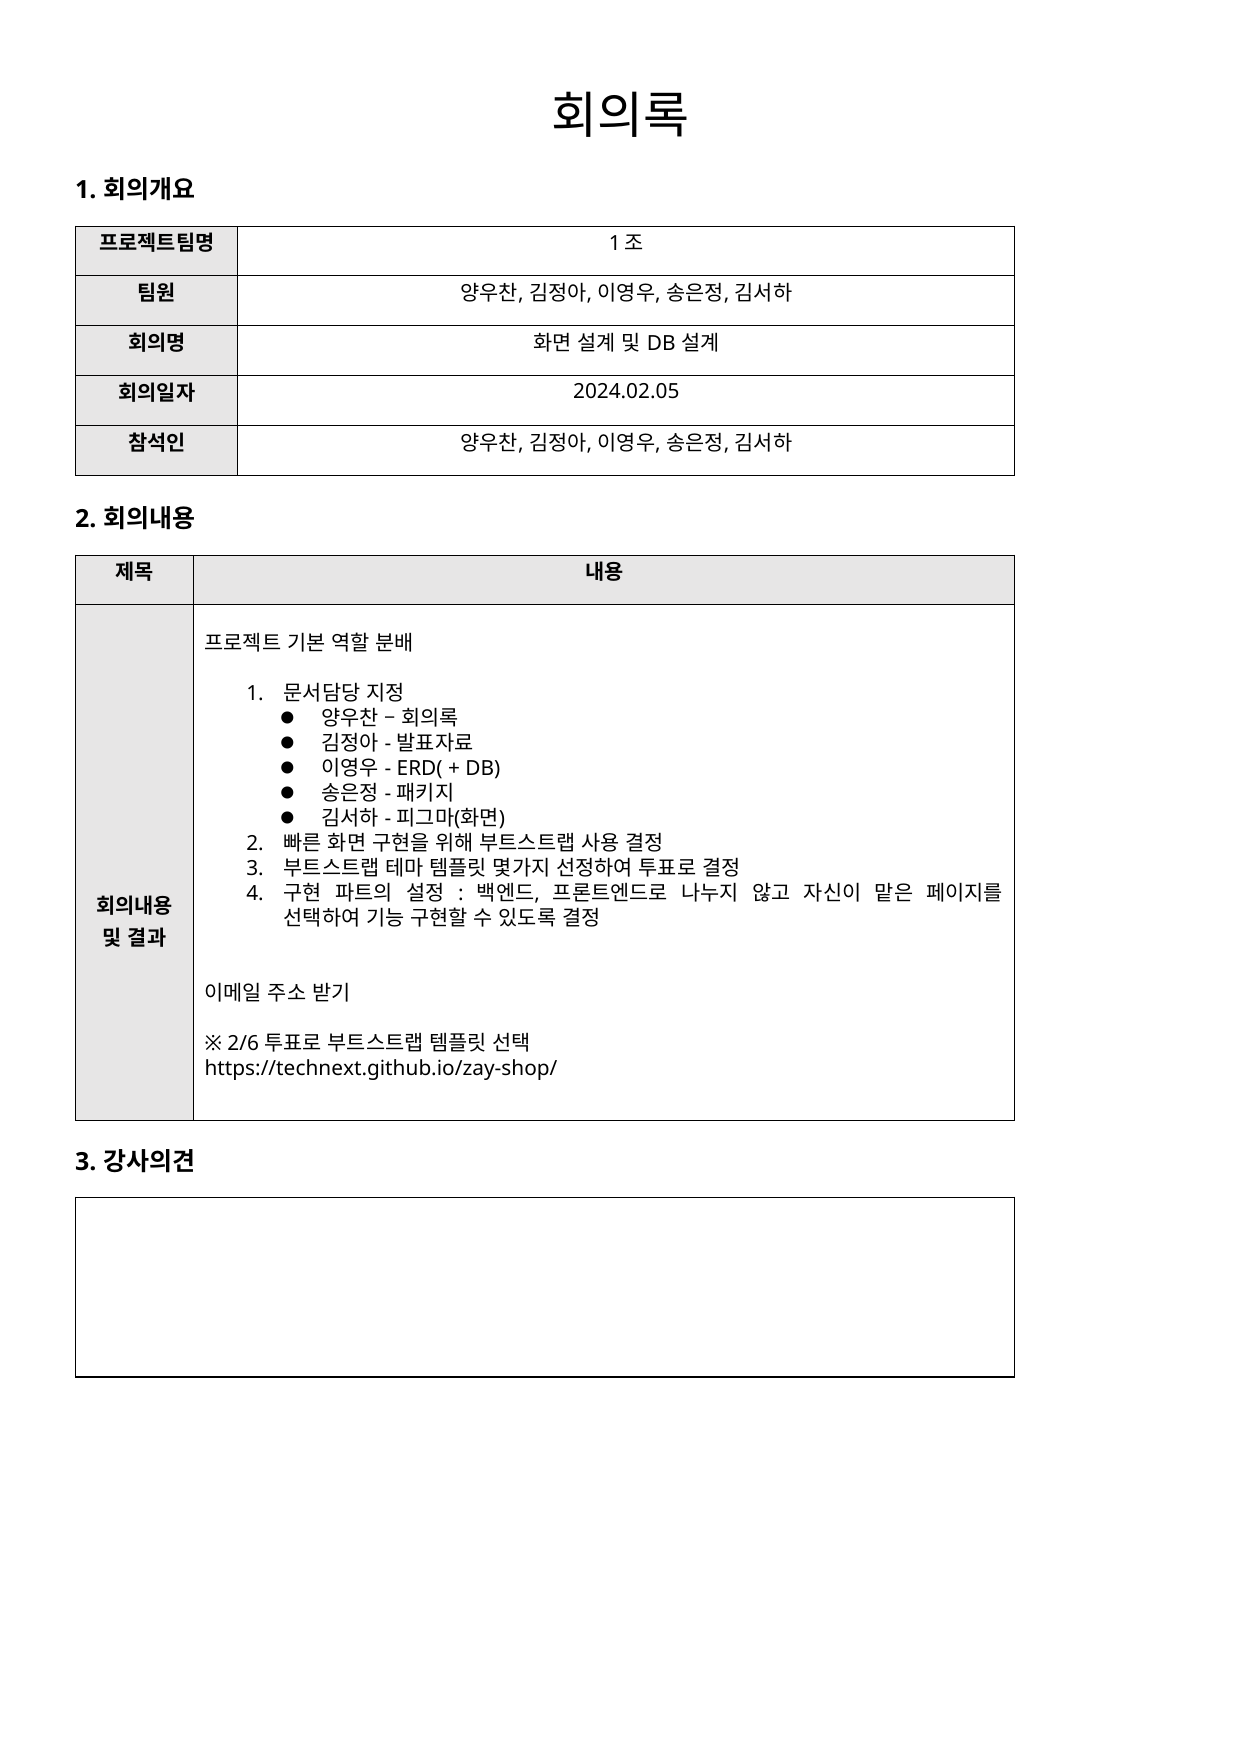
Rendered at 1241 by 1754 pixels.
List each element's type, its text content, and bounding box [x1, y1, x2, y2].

table_cell 화면 설계 및 DB 설계 [238, 326, 1014, 375]
table_header 1조 [238, 227, 1014, 275]
text 3. 강사의견 [75, 1141, 1165, 1177]
table_header [76, 1198, 1014, 1376]
table_cell 프로젝트 기본 역할 분배 문서담당 지정 양우찬 – 회의록 김정아 - 발표자료 이영우 - ERD( + DB) 송은정 - 패키지 김서하 - 피그마(화면) 빠른 화면 구현을 위해 부트스트랩 사용 결정 부트스트랩 테마 템플릿 몇가지 선정하여 투표로 결정 구현 파트의 설정 : 백엔드, 프론트엔드로 나누지 않고 자신이 맡은 페이지를 선택하여 기능 구현할 수 있도록 결정 이메일 주소 받기 ※ 2/6 투표로 부트스트랩 템플릿 선택 https://technext.github.io/zay-shop/ [194, 605, 1014, 1120]
table_header 프로젝트팀명 [76, 227, 237, 275]
table_cell 양우찬, 김정아, 이영우, 송은정, 김서하 [238, 276, 1014, 325]
text 2. 회의내용 [75, 499, 1165, 535]
table_cell 양우찬, 김정아, 이영우, 송은정, 김서하 [238, 426, 1014, 475]
table_cell 회의일자 [76, 376, 237, 425]
table_cell 회의명 [76, 326, 237, 375]
table_header 내용 [194, 556, 1014, 604]
text 1. 회의개요 [75, 170, 1165, 206]
table_cell 2024.02.05 [238, 376, 1014, 425]
table_cell 참석인 [76, 426, 237, 475]
table_header 제목 [76, 556, 193, 604]
table_cell 팀원 [76, 276, 237, 325]
table_cell 회의내용 및 결과 [76, 605, 193, 1120]
text 회의록 [75, 75, 1165, 147]
